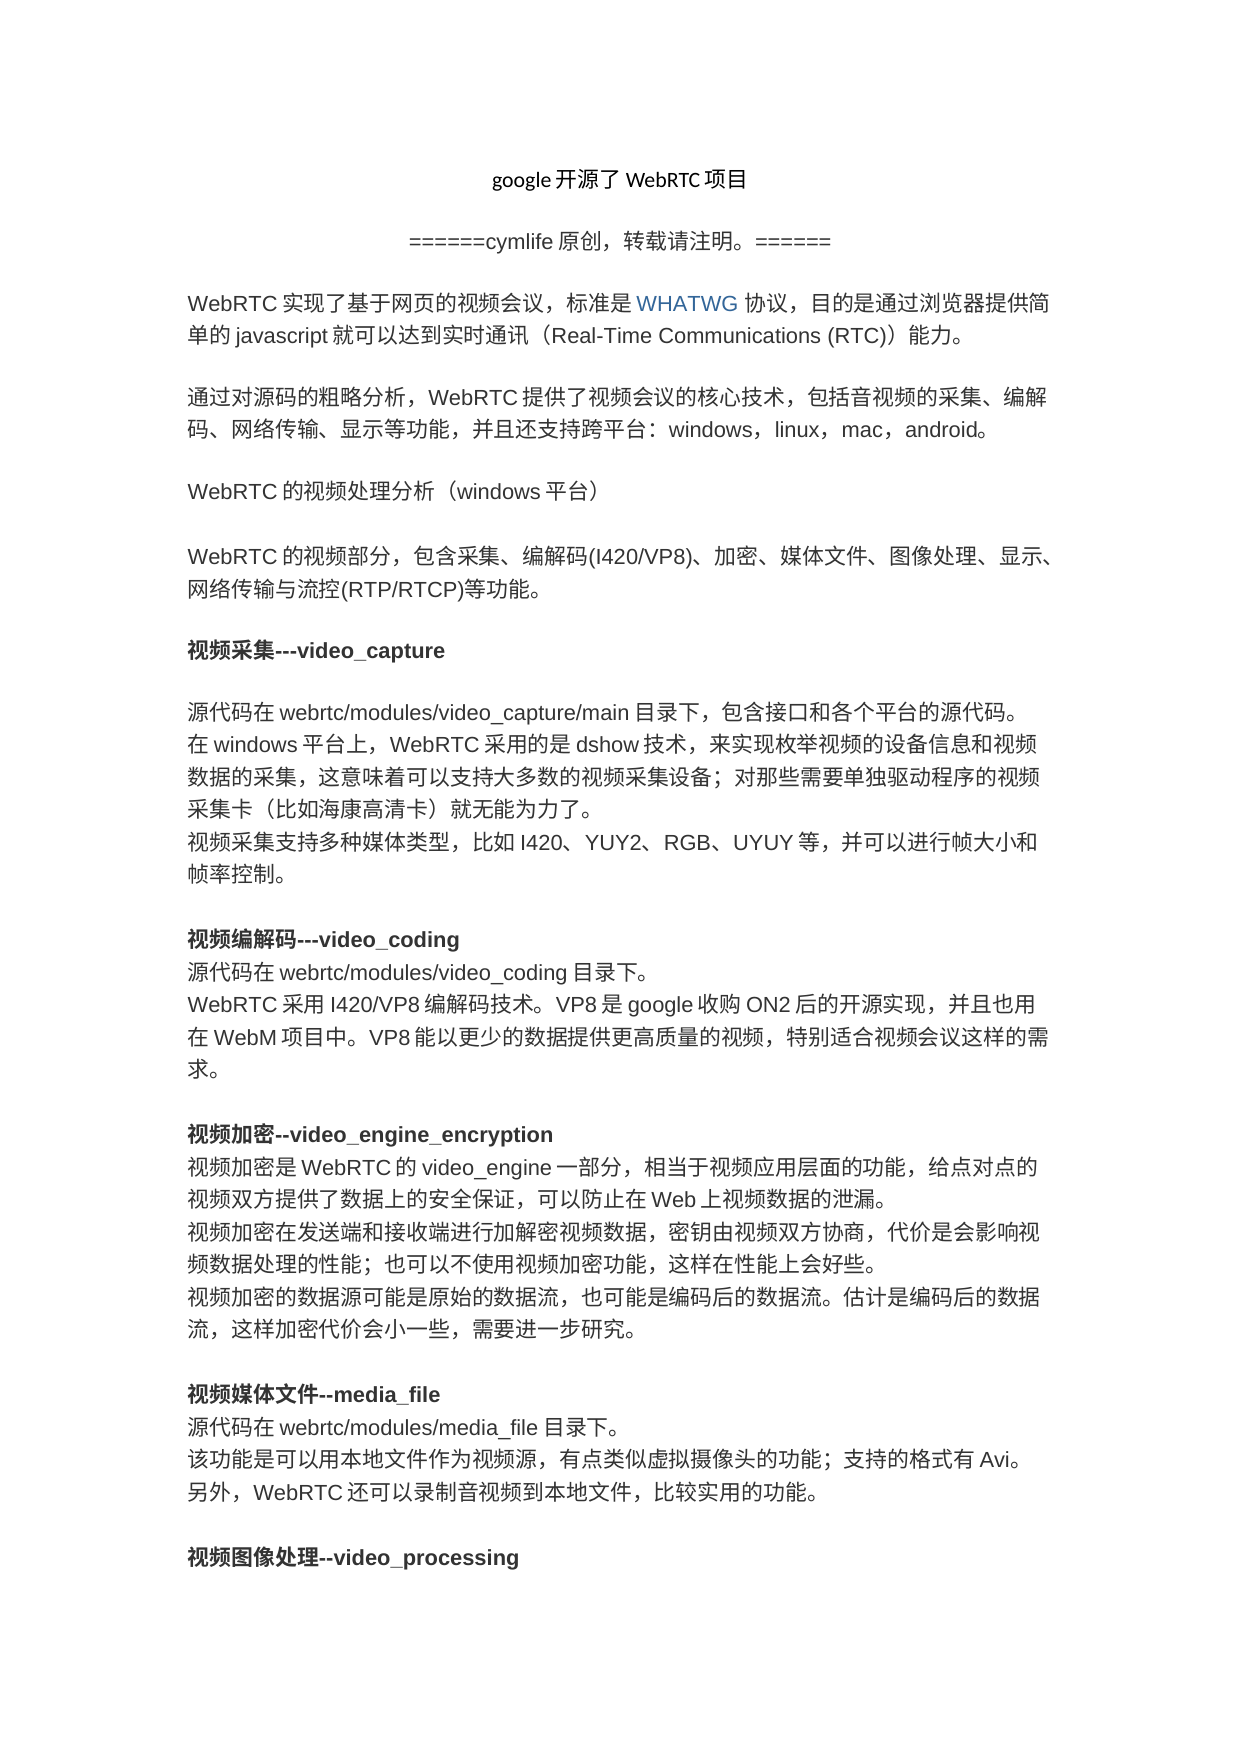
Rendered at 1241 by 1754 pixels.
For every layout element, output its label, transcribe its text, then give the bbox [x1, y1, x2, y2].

text 通过对源码的粗略分析，WebRTC提供了视频会议的核心技术，包括音视频的采集、编解码、网络传输、显示等功能，并且还支持跨平台：windows，linux，mac，android。 [187, 379, 1053, 444]
text WebRTC实现了基于网页的视频会议，标准是WHATWG 协议，目的是通过浏览器提供简单的javascript就可以达到实时通讯（Real-Time Communications (RTC)）能力。 [187, 285, 1053, 350]
text google开源了WebRTC项目 [187, 162, 1053, 194]
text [187, 694, 1053, 1572]
text WebRTC的视频处理分析（windows平台） WebRTC的视频部分，包含采集、编解码(I420/VP8)、加密、媒体文件、图像处理、显示、网络传输与流控(RTP/RTCP)等功能。 [187, 474, 1053, 604]
text 视频采集---video_capture [187, 633, 1053, 665]
text ======cymlife原创，转载请注明。====== [187, 224, 1053, 256]
